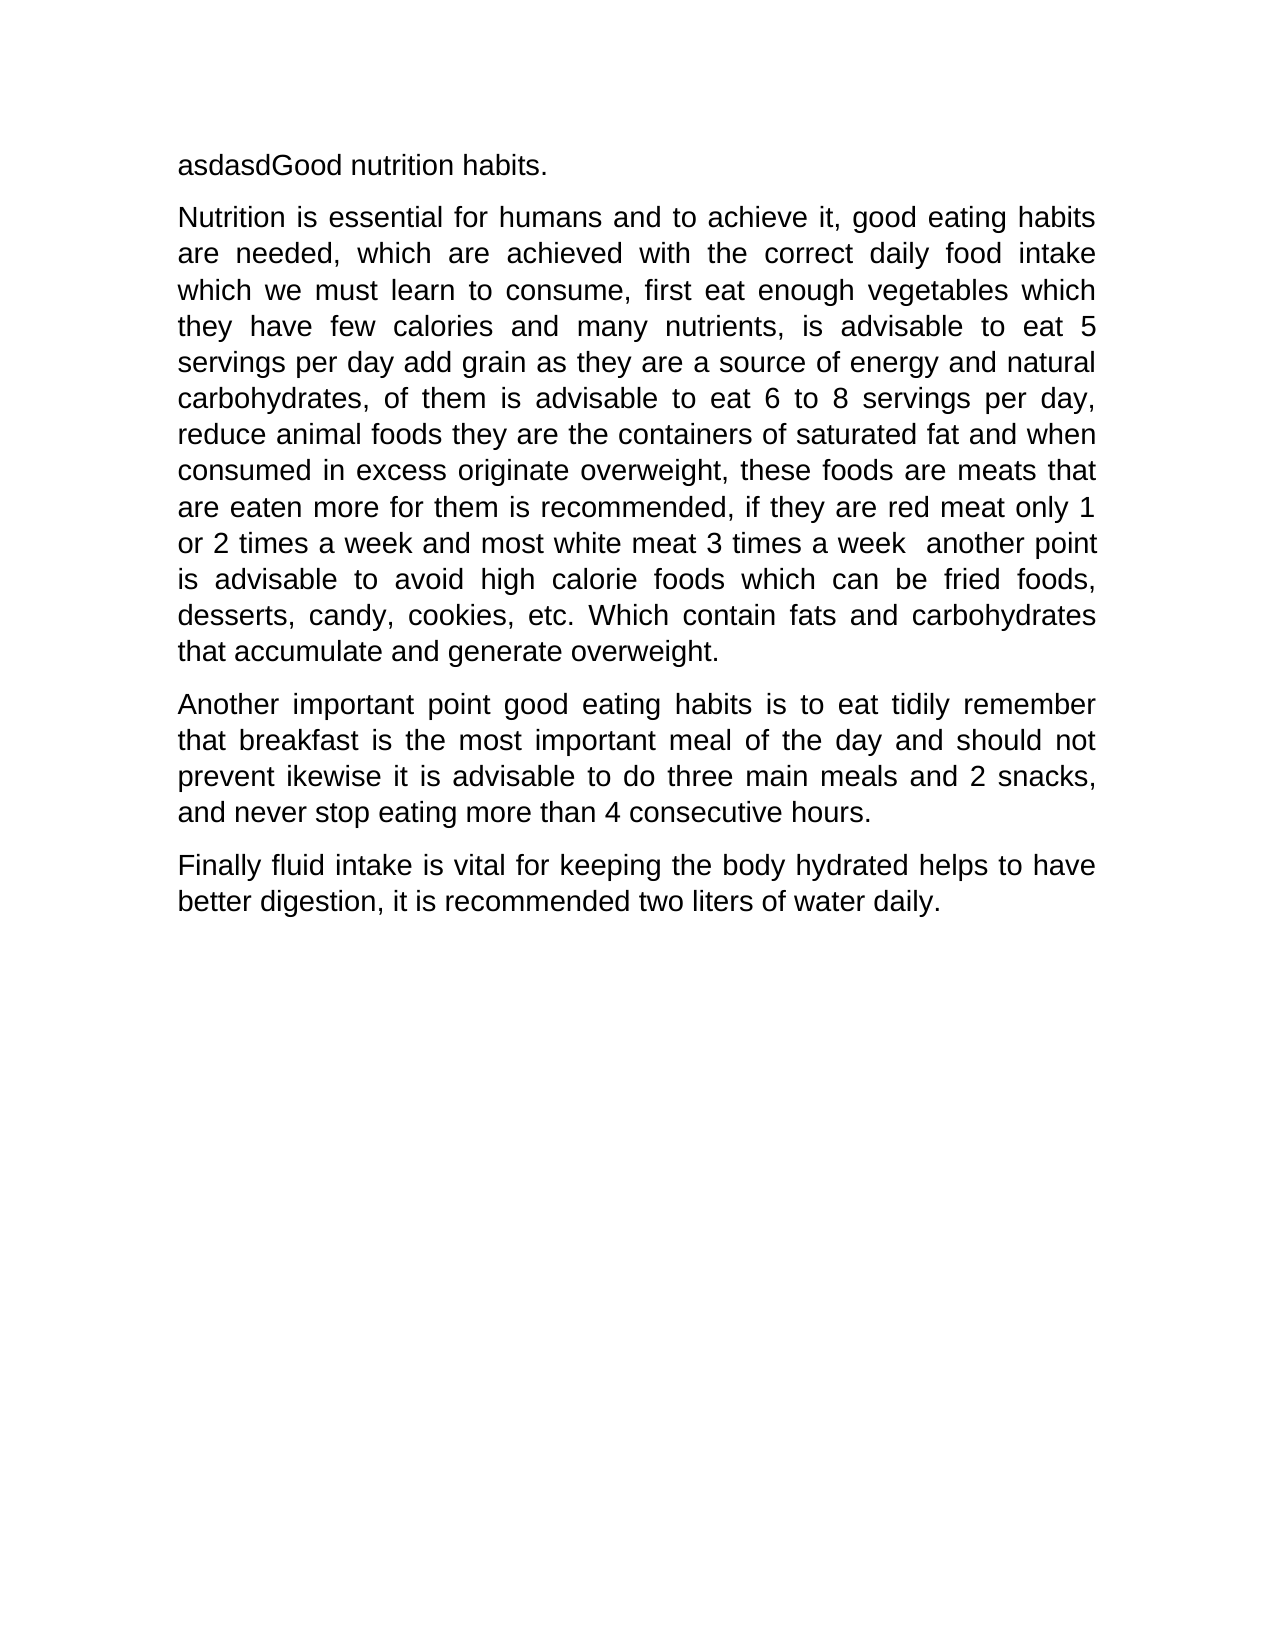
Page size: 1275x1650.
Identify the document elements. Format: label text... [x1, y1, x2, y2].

text Nutrition is essential for humans and to achieve it, good eating habits are needed, which are achieved with the correct daily food intake which we must learn to consume, first eat enough vegetables which they have few calories and many nutrients, is advisable to eat 5 servings per day add grain as they are a source of energy and natural carbohydrates, of them is advisable to eat 6 to 8 servings per day, reduce animal foods they are the containers of saturated fat and when consumed in excess originate overweight, these foods are meats that are eaten more for them is recommended, if they are red meat only 1 or 2 times a week and most white meat 3 times a week another point is advisable to avoid high calorie foods which can be fried foods, desserts, candy, cookies, etc. Which contain fats and carbohydrates that accumulate and generate overweight. [177, 200, 1098, 668]
text asdasdGood nutrition habits. [177, 148, 1098, 181]
text Finally fluid intake is vital for keeping the body hydrated helps to have better digestion, it is recommended two liters of water daily. [177, 848, 1098, 918]
text Another important point good eating habits is to eat tidily remember that breakfast is the most important meal of the day and should not prevent ikewise it is advisable to do three main meals and 2 snacks, and never stop eating more than 4 consecutive hours. [177, 687, 1098, 829]
